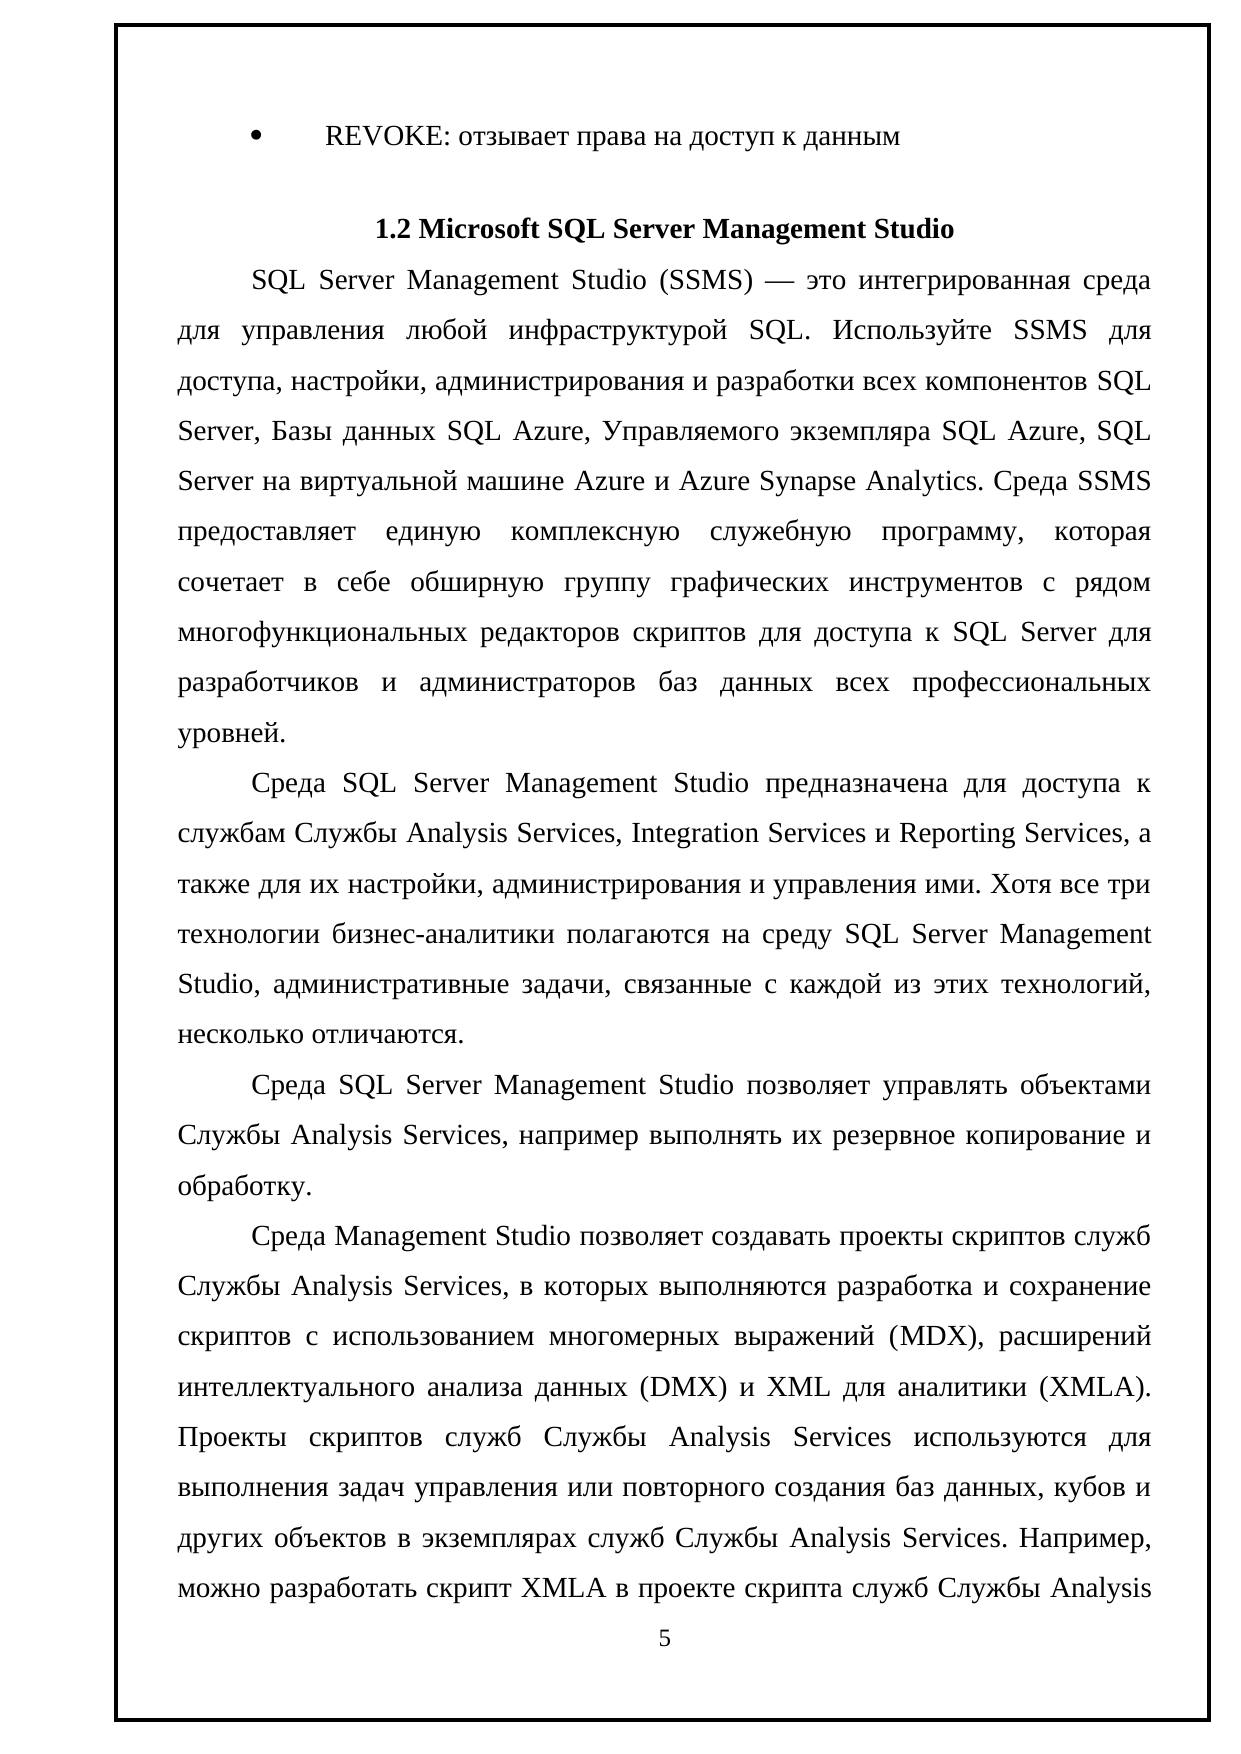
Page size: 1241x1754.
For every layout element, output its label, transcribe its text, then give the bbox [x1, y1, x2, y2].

subtitle 1.2 Microsoft SQL Server Management Studio [177, 212, 1152, 245]
text SQL Server Management Studio (SSMS) — это интегрированная среда для управления любой инфраструктурой SQL. Используйте SSMS для доступа, настройки, администрирования и разработки всех компонентов SQL Server, Базы данных SQL Azure, Управляемого экземпляра SQL Azure, SQL Server на виртуальной машине Azure и Azure Synapse Analytics. Среда SSMS предоставляет единую комплексную служебную программу, которая сочетает в себе обширную группу графических инструментов с рядом многофункциональных редакторов скриптов для доступа к SQL Server для разработчиков и администраторов баз данных всех профессиональных уровней. [177, 262, 1152, 748]
list REVOKE: отзывает права на доступ к данным [177, 118, 1152, 152]
text Среда SQL Server Management Studio предназначена для доступа к службам Службы Analysis Services, Integration Services и Reporting Services, а также для их настройки, администрирования и управления ими. Хотя все три технологии бизнес-аналитики полагаются на среду SQL Server Management Studio, административные задачи, связанные с каждой из этих технологий, несколько отличаются. [177, 765, 1152, 1050]
text Среда SQL Server Management Studio позволяет управлять объектами Службы Analysis Services, например выполнять их резервное копирование и обработку. [177, 1067, 1152, 1201]
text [177, 1218, 1152, 1604]
